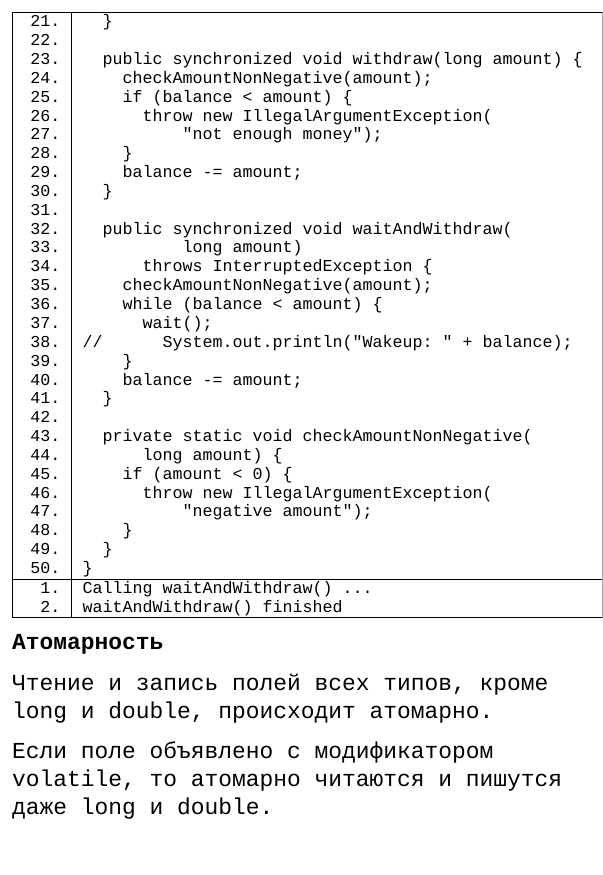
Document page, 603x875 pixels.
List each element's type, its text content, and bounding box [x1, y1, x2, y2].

subtitle Атомарность [12, 631, 591, 657]
table_cell 1. 2. [13, 580, 71, 617]
text Чтение и запись полей всех типов, кроме long и double, происходит атомарно. [12, 671, 591, 725]
table_cell Calling waitAndWithdraw() ... waitAndWithdraw() finished [72, 580, 602, 617]
text Если поле объявлено с модификатором volatile, то атомарно читаются и пишутся даже long и double. [12, 739, 591, 821]
